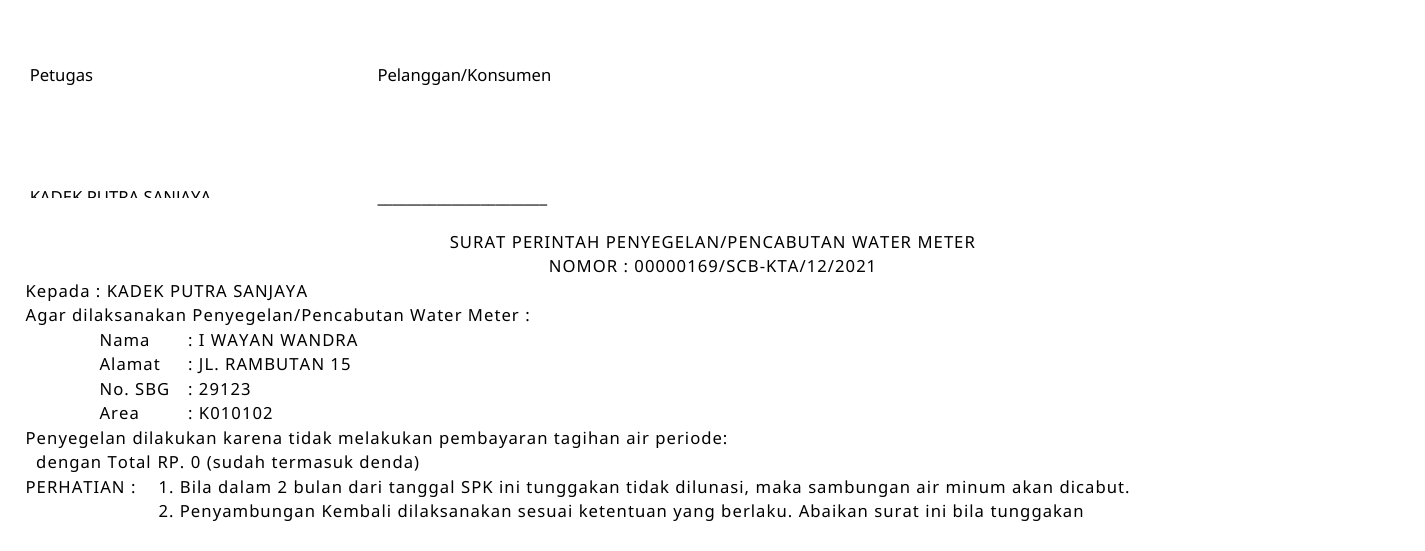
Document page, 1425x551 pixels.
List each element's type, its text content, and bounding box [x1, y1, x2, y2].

text PERHATIAN : 1. Bila dalam 2 bulan dari tanggal SPK ini tunggakan tidak dilunasi, maka sambungan air minum akan dicabut. [25, 475, 1399, 498]
text Nama : I WAYAN WANDRA [25, 328, 1399, 351]
text 2. Penyambungan Kembali dilaksanakan sesuai ketentuan yang berlaku. Abaikan surat ini bila tunggakan [25, 500, 1399, 522]
text Area : K010102 [25, 402, 1399, 424]
text SURAT PERINTAH PENYEGELAN/PENCABUTAN WATER METER [25, 230, 1399, 253]
text Penyegelan dilakukan karena tidak melakukan pembayaran tagihan air periode: [25, 426, 1399, 449]
text Kepada : KADEK PUTRA SANJAYA [25, 279, 1399, 302]
text Alamat : JL. RAMBUTAN 15 [25, 353, 1399, 376]
text NOMOR : 00000169/SCB-KTA/12/2021 [25, 255, 1399, 278]
text Agar dilaksanakan Penyegelan/Pencabutan Water Meter : [25, 304, 1399, 327]
text No. SBG : 29123 [25, 377, 1399, 400]
text dengan Total RP. 0 (sudah termasuk denda) [25, 451, 1399, 473]
